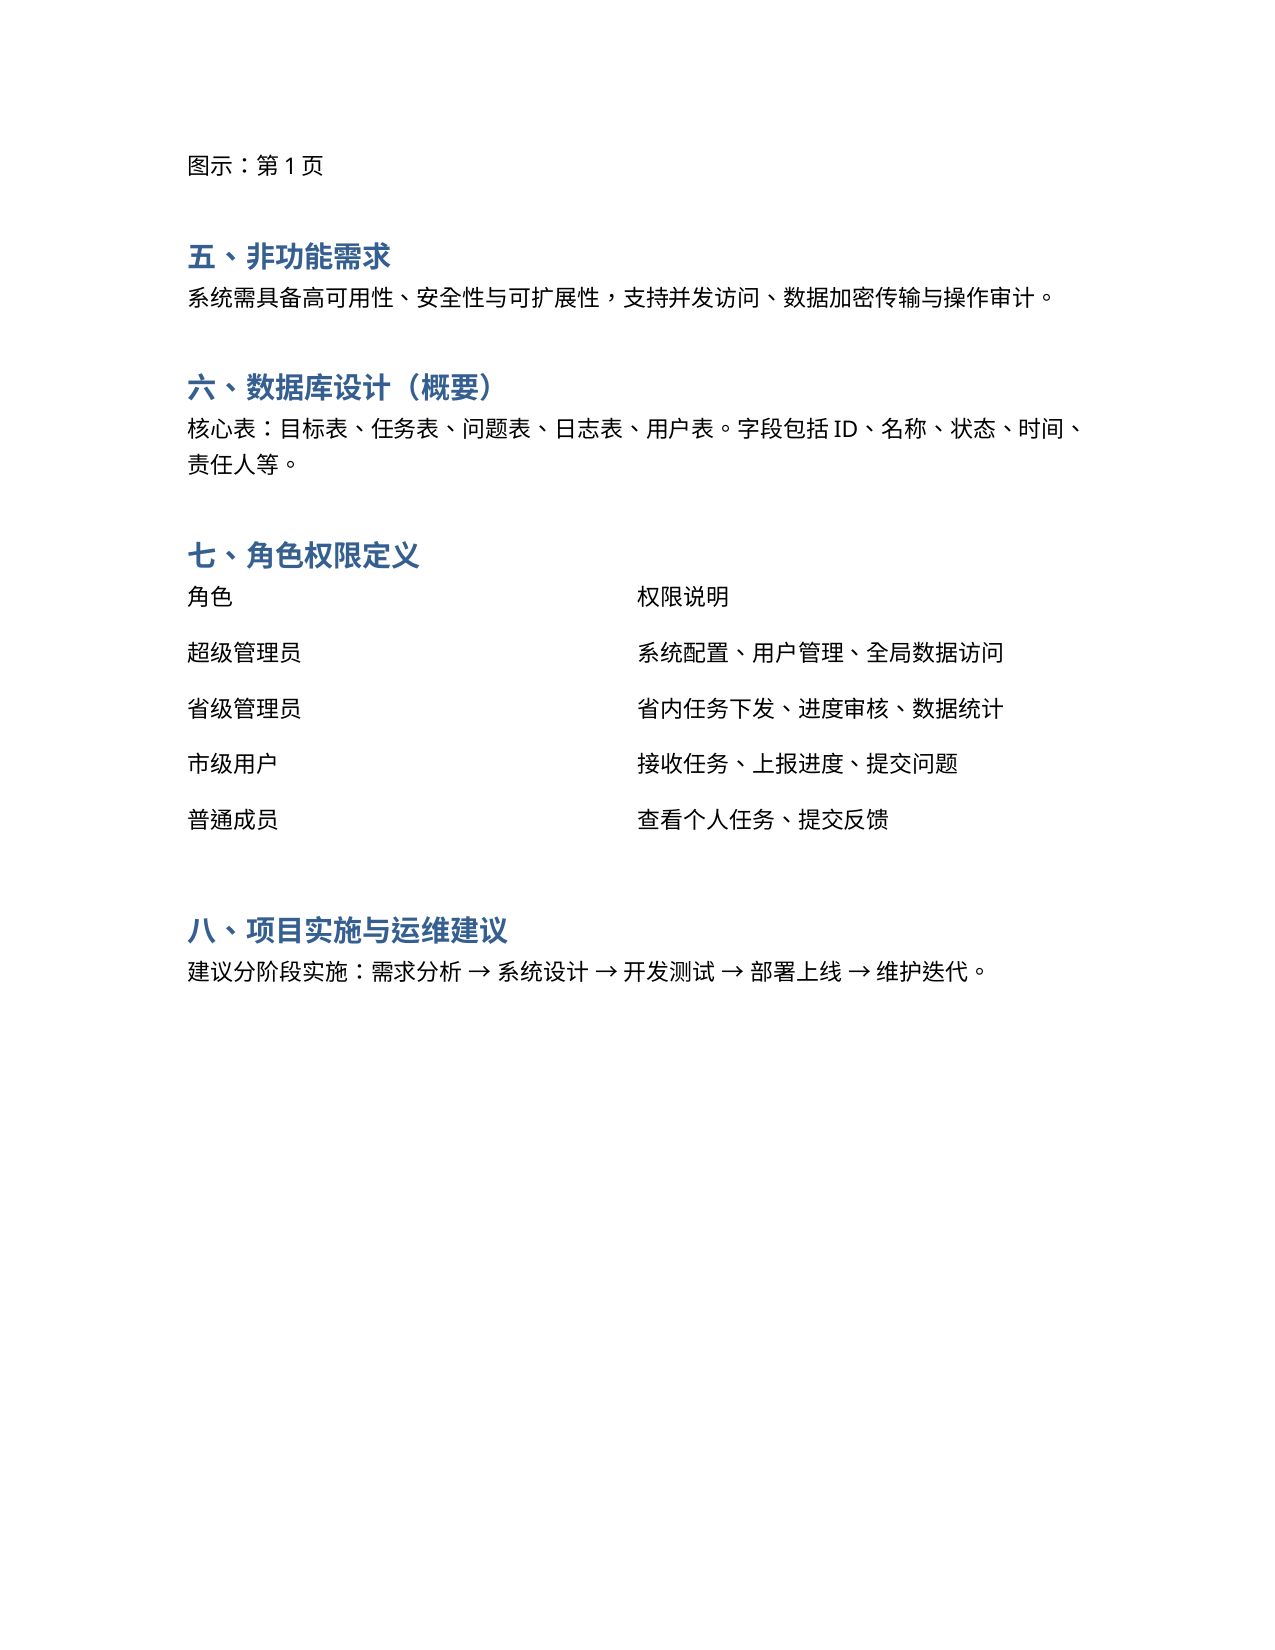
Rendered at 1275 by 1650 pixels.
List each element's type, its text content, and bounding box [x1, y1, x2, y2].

subtitle 六、数据库设计（概要） [187, 367, 1087, 407]
text 建议分阶段实施：需求分析 → 系统设计 → 开发测试 → 部署上线 → 维护迭代。 [187, 956, 1087, 987]
table_cell 省内任务下发、进度审核、数据统计 [626, 693, 1076, 748]
table_cell 接收任务、上报进度、提交问题 [626, 749, 1076, 804]
table_cell 系统配置、用户管理、全局数据访问 [626, 637, 1076, 692]
table_cell 市级用户 [176, 749, 626, 804]
subtitle 七、角色权限定义 [187, 535, 1087, 575]
table_cell 超级管理员 [176, 637, 626, 692]
subtitle 八、项目实施与运维建议 [187, 910, 1087, 950]
text 图示：第1页 [187, 150, 1087, 181]
subtitle 五、非功能需求 [187, 236, 1087, 276]
table_header 权限说明 [626, 581, 1076, 637]
table_cell 查看个人任务、提交反馈 [626, 804, 1076, 860]
table_cell 省级管理员 [176, 693, 626, 748]
text 核心表：目标表、任务表、问题表、日志表、用户表。字段包括ID、名称、状态、时间、责任人等。 [187, 413, 1087, 480]
table_header 角色 [176, 581, 626, 637]
text 系统需具备高可用性、安全性与可扩展性，支持并发访问、数据加密传输与操作审计。 [187, 282, 1087, 313]
table_cell 普通成员 [176, 804, 626, 860]
